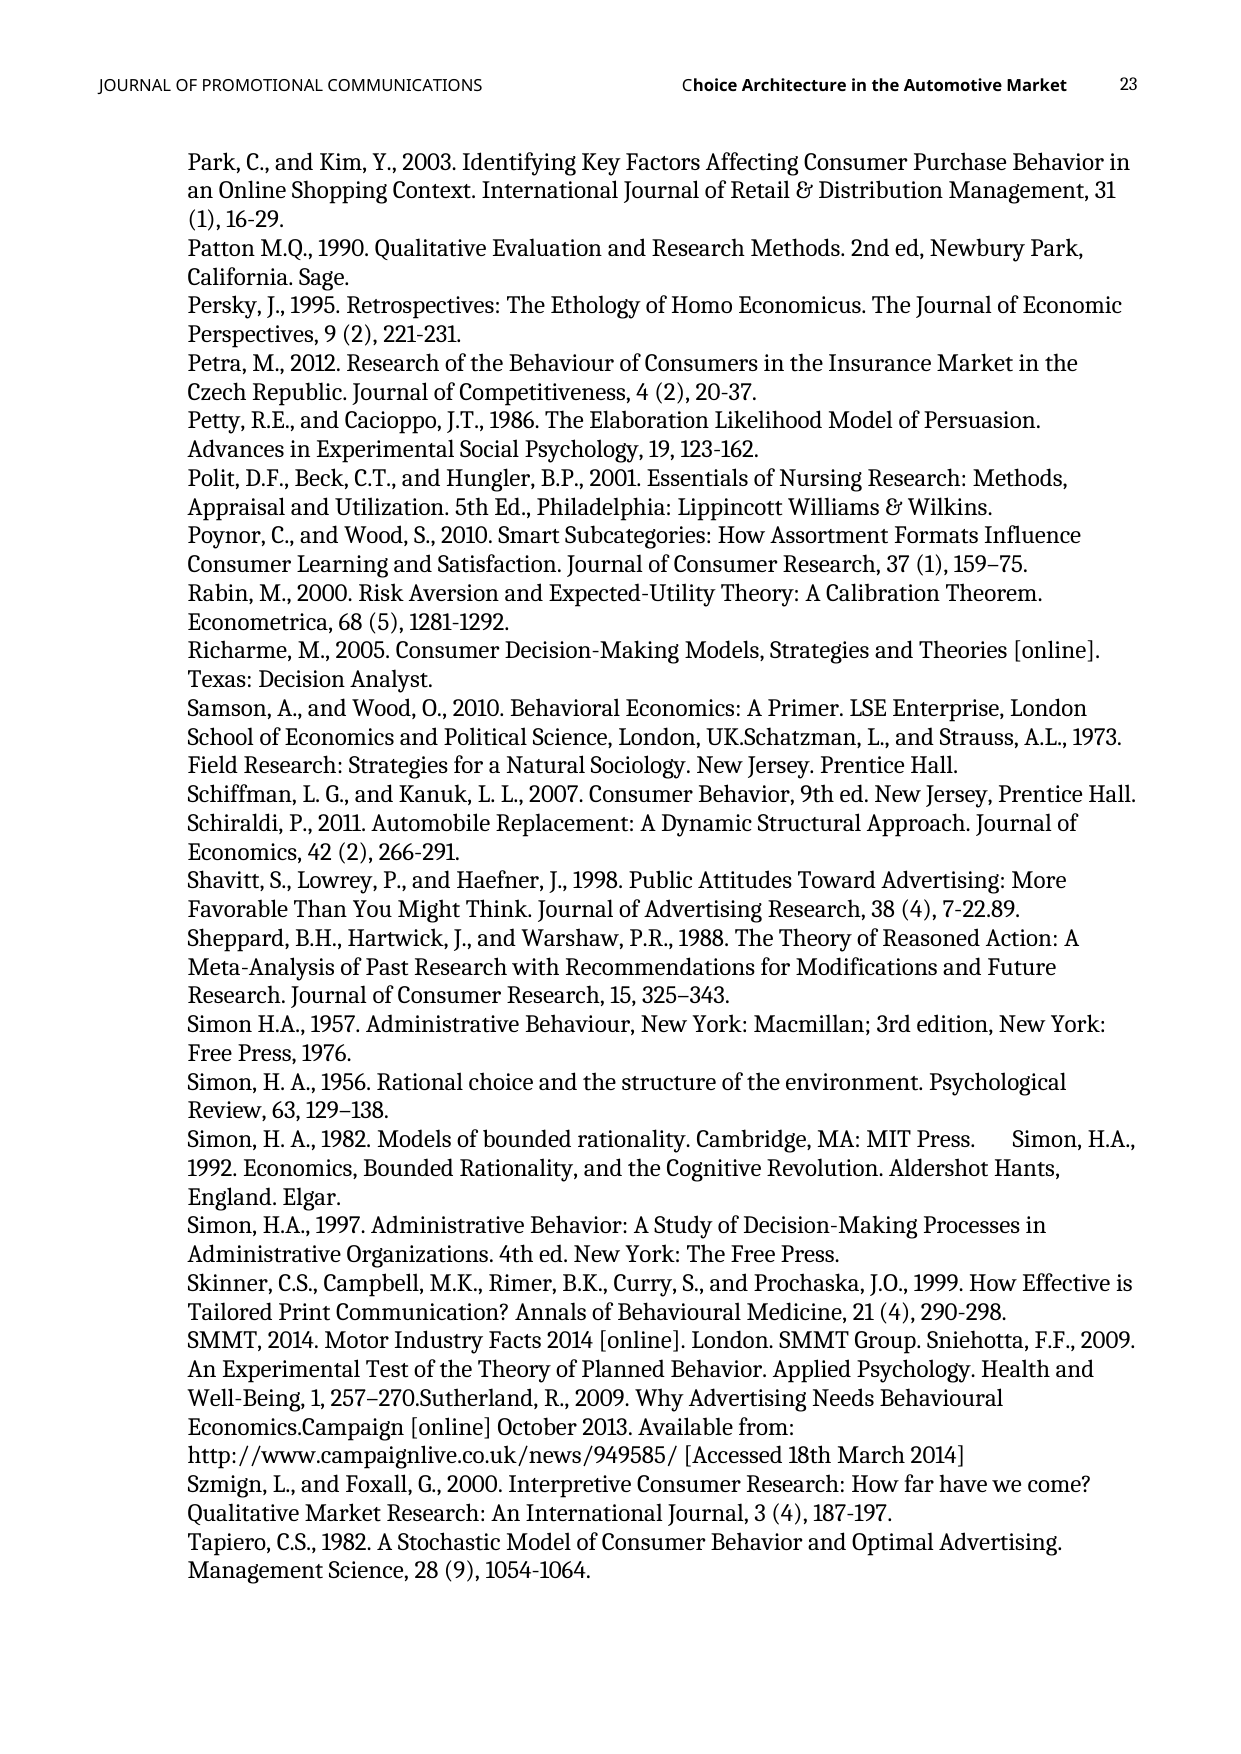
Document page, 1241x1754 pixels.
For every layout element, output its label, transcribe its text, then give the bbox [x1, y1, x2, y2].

text SMMT, 2014. Motor Industry Facts 2014 [online]. London. SMMT Group. Sniehotta, F.F., 2009. An Experimental Test of the Theory of Planned Behavior. Applied Psychology. Health and Well-Being, 1, 257–270.Sutherland, R., 2009. Why Advertising Needs Behavioural Economics.Campaign [online] October 2013. Available from: http://www.campaignlive.co.uk/news/949585/ [Accessed 18th March 2014] [187, 1326, 1138, 1470]
text Richarme, M., 2005. Consumer Decision-Making Models, Strategies and Theories [online]. Texas: Decision Analyst. [187, 636, 1138, 694]
text Simon H.A., 1957. Administrative Behaviour, New York: Macmillan; 3rd edition, New York: Free Press, 1976. [187, 1010, 1138, 1068]
text Park, C., and Kim, Y., 2003. Identifying Key Factors Affecting Consumer Purchase Behavior in an Online Shopping Context. International Journal of Retail & Distribution Management, 31 (1), 16-29. [187, 148, 1138, 234]
text Sheppard, B.H., Hartwick, J., and Warshaw, P.R., 1988. The Theory of Reasoned Action: A Meta-Analysis of Past Research with Recommendations for Modifications and Future Research. Journal of Consumer Research, 15, 325–343. [187, 924, 1138, 1010]
text Poynor, C., and Wood, S., 2010. Smart Subcategories: How Assortment Formats Influence Consumer Learning and Satisfaction. Journal of Consumer Research, 37 (1), 159–75. [187, 521, 1138, 579]
text Tapiero, C.S., 1982. A Stochastic Model of Consumer Behavior and Optimal Advertising. Management Science, 28 (9), 1054-1064. [187, 1528, 1138, 1585]
text Petra, M., 2012. Research of the Behaviour of Consumers in the Insurance Market in the Czech Republic. Journal of Competitiveness, 4 (2), 20-37. [187, 349, 1138, 406]
text Schiraldi, P., 2011. Automobile Replacement: A Dynamic Structural Approach. Journal of Economics, 42 (2), 266-291. [187, 809, 1138, 866]
text Rabin, M., 2000. Risk Aversion and Expected-Utility Theory: A Calibration Theorem. Econometrica, 68 (5), 1281-1292. [187, 579, 1138, 636]
text Polit, D.F., Beck, C.T., and Hungler, B.P., 2001. Essentials of Nursing Research: Methods, Appraisal and Utilization. 5th Ed., Philadelphia: Lippincott Williams & Wilkins. [187, 464, 1138, 521]
text Simon, H. A., 1956. Rational choice and the structure of the environment. Psychological Review, 63, 129–138. [187, 1068, 1138, 1125]
text Persky, J., 1995. Retrospectives: The Ethology of Homo Economicus. The Journal of Economic Perspectives, 9 (2), 221-231. [187, 291, 1138, 349]
text Szmign, L., and Foxall, G., 2000. Interpretive Consumer Research: How far have we come? Qualitative Market Research: An International Journal, 3 (4), 187-197. [187, 1470, 1138, 1528]
text Skinner, C.S., Campbell, M.K., Rimer, B.K., Curry, S., and Prochaska, J.O., 1999. How Effective is Tailored Print Communication? Annals of Behavioural Medicine, 21 (4), 290-298. [187, 1269, 1138, 1326]
text Petty, R.E., and Cacioppo, J.T., 1986. The Elaboration Likelihood Model of Persuasion. Advances in Experimental Social Psychology, 19, 123-162. [187, 406, 1138, 464]
text Samson, A., and Wood, O., 2010. Behavioral Economics: A Primer. LSE Enterprise, London School of Economics and Political Science, London, UK.Schatzman, L., and Strauss, A.L., 1973. Field Research: Strategies for a Natural Sociology. New Jersey. Prentice Hall. [187, 694, 1138, 780]
text Schiffman, L. G., and Kanuk, L. L., 2007. Consumer Behavior, 9th ed. New Jersey, Prentice Hall. [187, 780, 1138, 809]
text Shavitt, S., Lowrey, P., and Haefner, J., 1998. Public Attitudes Toward Advertising: More Favorable Than You Might Think. Journal of Advertising Research, 38 (4), 7-22.89. [187, 866, 1138, 924]
text Simon, H. A., 1982. Models of bounded rationality. Cambridge, MA: MIT Press. Simon, H.A., 1992. Economics, Bounded Rationality, and the Cognitive Revolution. Aldershot Hants, England. Elgar. [187, 1125, 1138, 1211]
text Patton M.Q., 1990. Qualitative Evaluation and Research Methods. 2nd ed, Newbury Park, California. Sage. [187, 234, 1138, 291]
text Simon, H.A., 1997. Administrative Behavior: A Study of Decision-Making Processes in Administrative Organizations. 4th ed. New York: The Free Press. [187, 1211, 1138, 1269]
